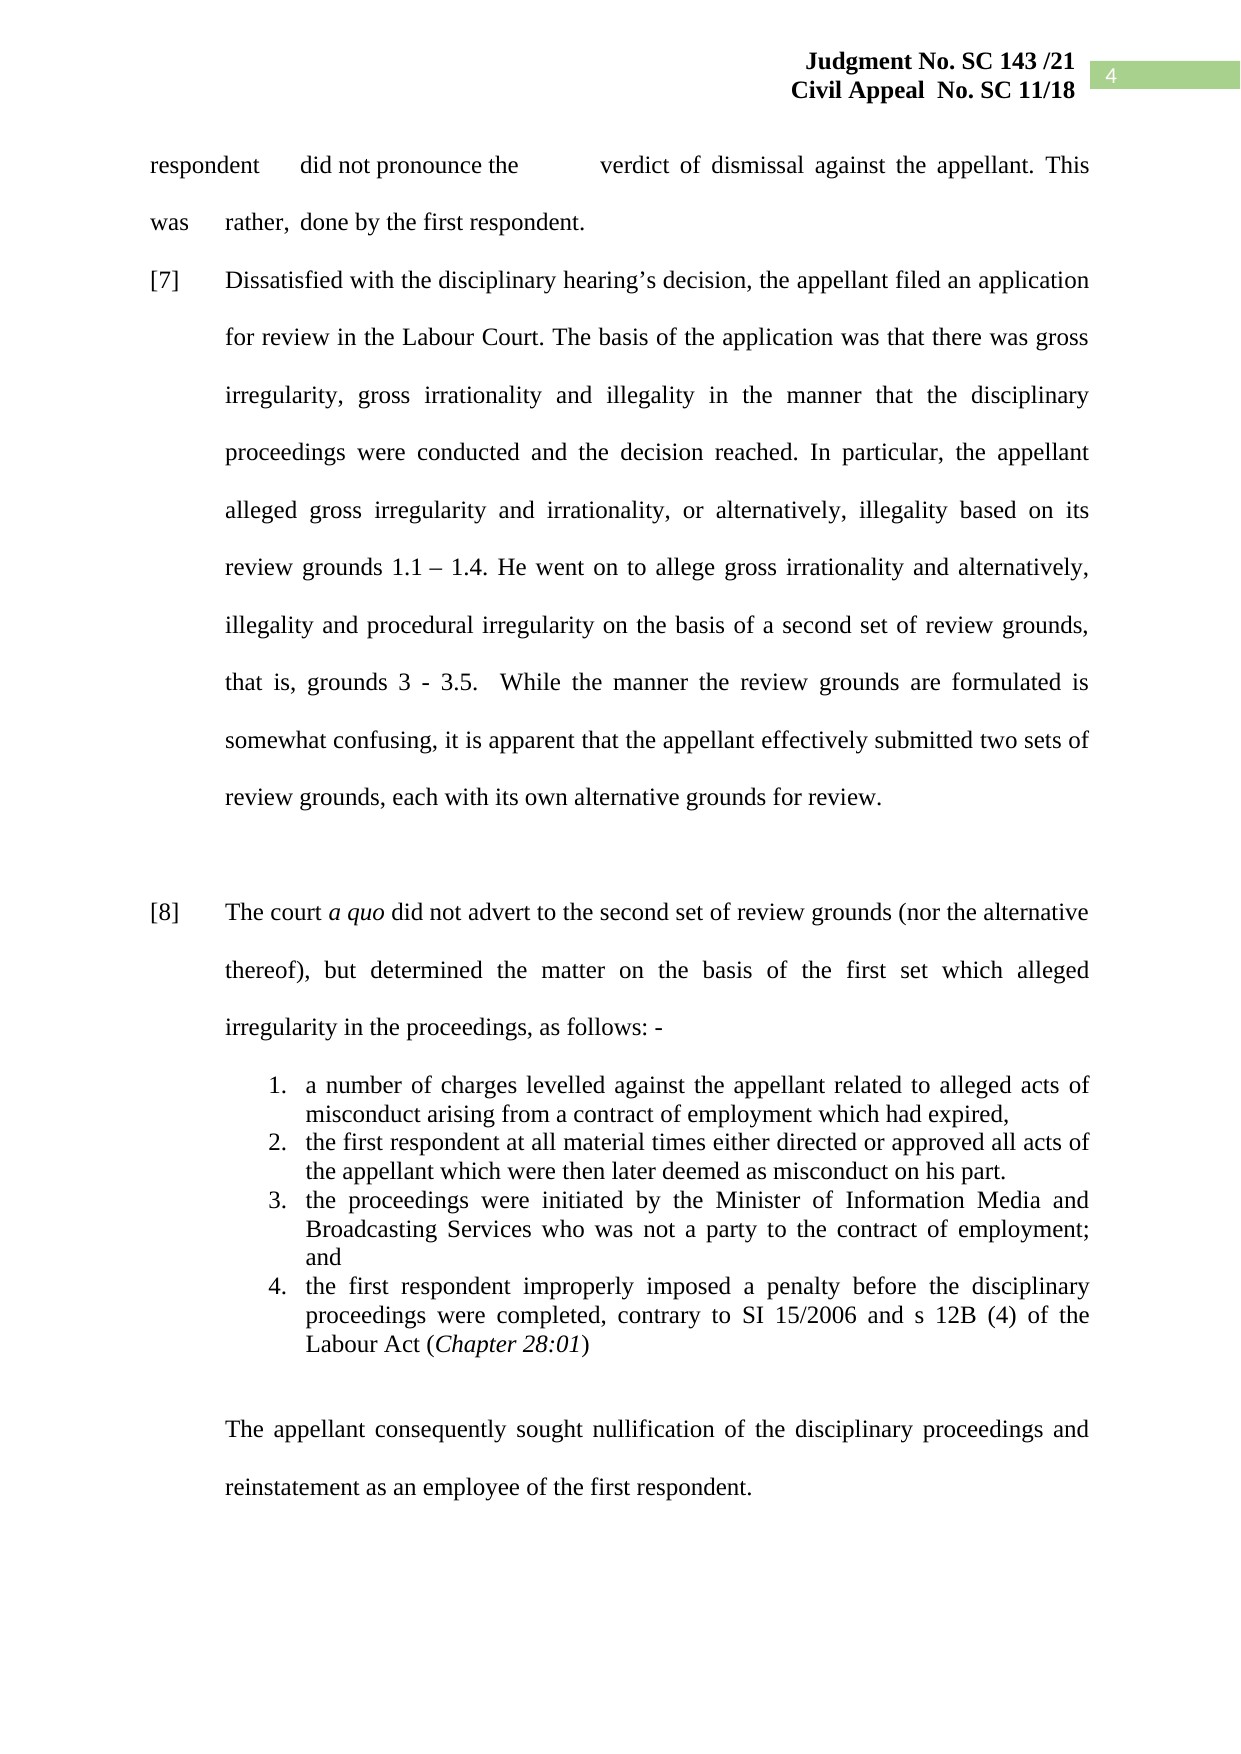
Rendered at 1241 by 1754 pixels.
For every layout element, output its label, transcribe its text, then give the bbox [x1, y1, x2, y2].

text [150, 150, 1090, 236]
list the first respondent at all material times either directed or approved all acts of the appellant which were then later deemed as misconduct on his part. [268, 1127, 1090, 1185]
text [7] Dissatisfied with the disciplinary hearing’s decision, the appellant filed an application for review in the Labour Court. The basis of the application was that there was gross irregularity, gross irrationality and illegality in the manner that the disciplinary proceedings were conducted and the decision reached. In particular, the appellant alleged gross irregularity and irrationality, or alternatively, illegality based on its review grounds 1.1 – 1.4. He went on to allege gross irrationality and alternatively, illegality and procedural irregularity on the basis of a second set of review grounds, that is, grounds 3 - 3.5. While the manner the review grounds are formulated is somewhat confusing, it is apparent that the appellant effectively submitted two sets of review grounds, each with its own alternative grounds for review. [150, 265, 1090, 811]
list the first respondent improperly imposed a penalty before the disciplinary proceedings were completed, contrary to SI 15/2006 and s 12B (4) of the Labour Act (Chapter 28:01) [268, 1271, 1090, 1357]
list a number of charges levelled against the appellant related to alleged acts of misconduct arising from a contract of employment which had expired, [268, 1070, 1090, 1127]
list the proceedings were initiated by the Minister of Information Media and Broadcasting Services who was not a party to the contract of employment; and [268, 1185, 1090, 1271]
text The appellant consequently sought nullification of the disciplinary proceedings and reinstatement as an employee of the first respondent. [225, 1414, 1090, 1501]
text [8] The court a quo did not advert to the second set of review grounds (nor the alternative thereof), but determined the matter on the basis of the first set which alleged irregularity in the proceedings, as follows: - [150, 897, 1090, 1041]
